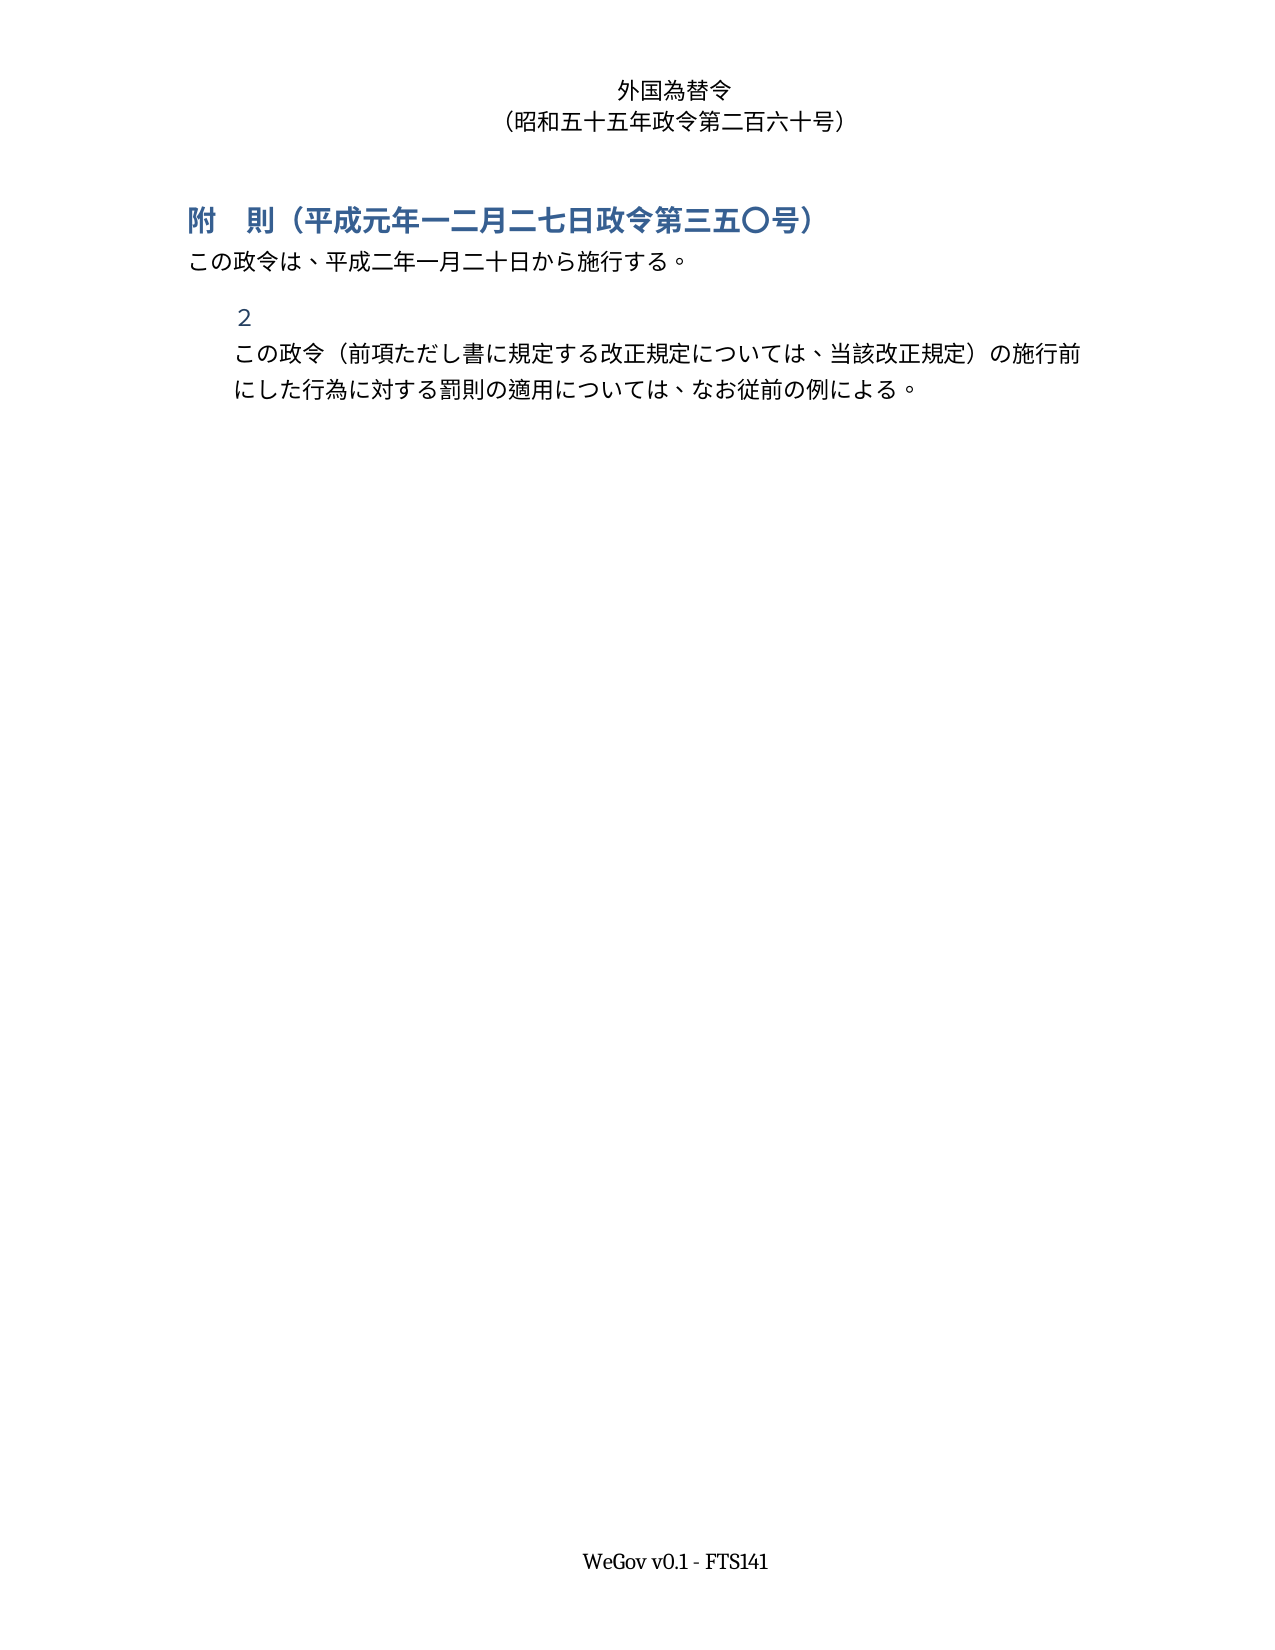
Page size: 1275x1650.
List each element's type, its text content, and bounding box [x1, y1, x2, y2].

text この政令は、平成二年一月二十日から施行する。 [187, 246, 1087, 277]
subtitle ２ [233, 302, 1087, 334]
subtitle 附 則（平成元年一二月二七日政令第三五〇号） [187, 200, 1087, 240]
text この政令（前項ただし書に規定する改正規定については、当該改正規定）の施行前にした行為に対する罰則の適用については、なお従前の例による。 [233, 338, 1087, 406]
